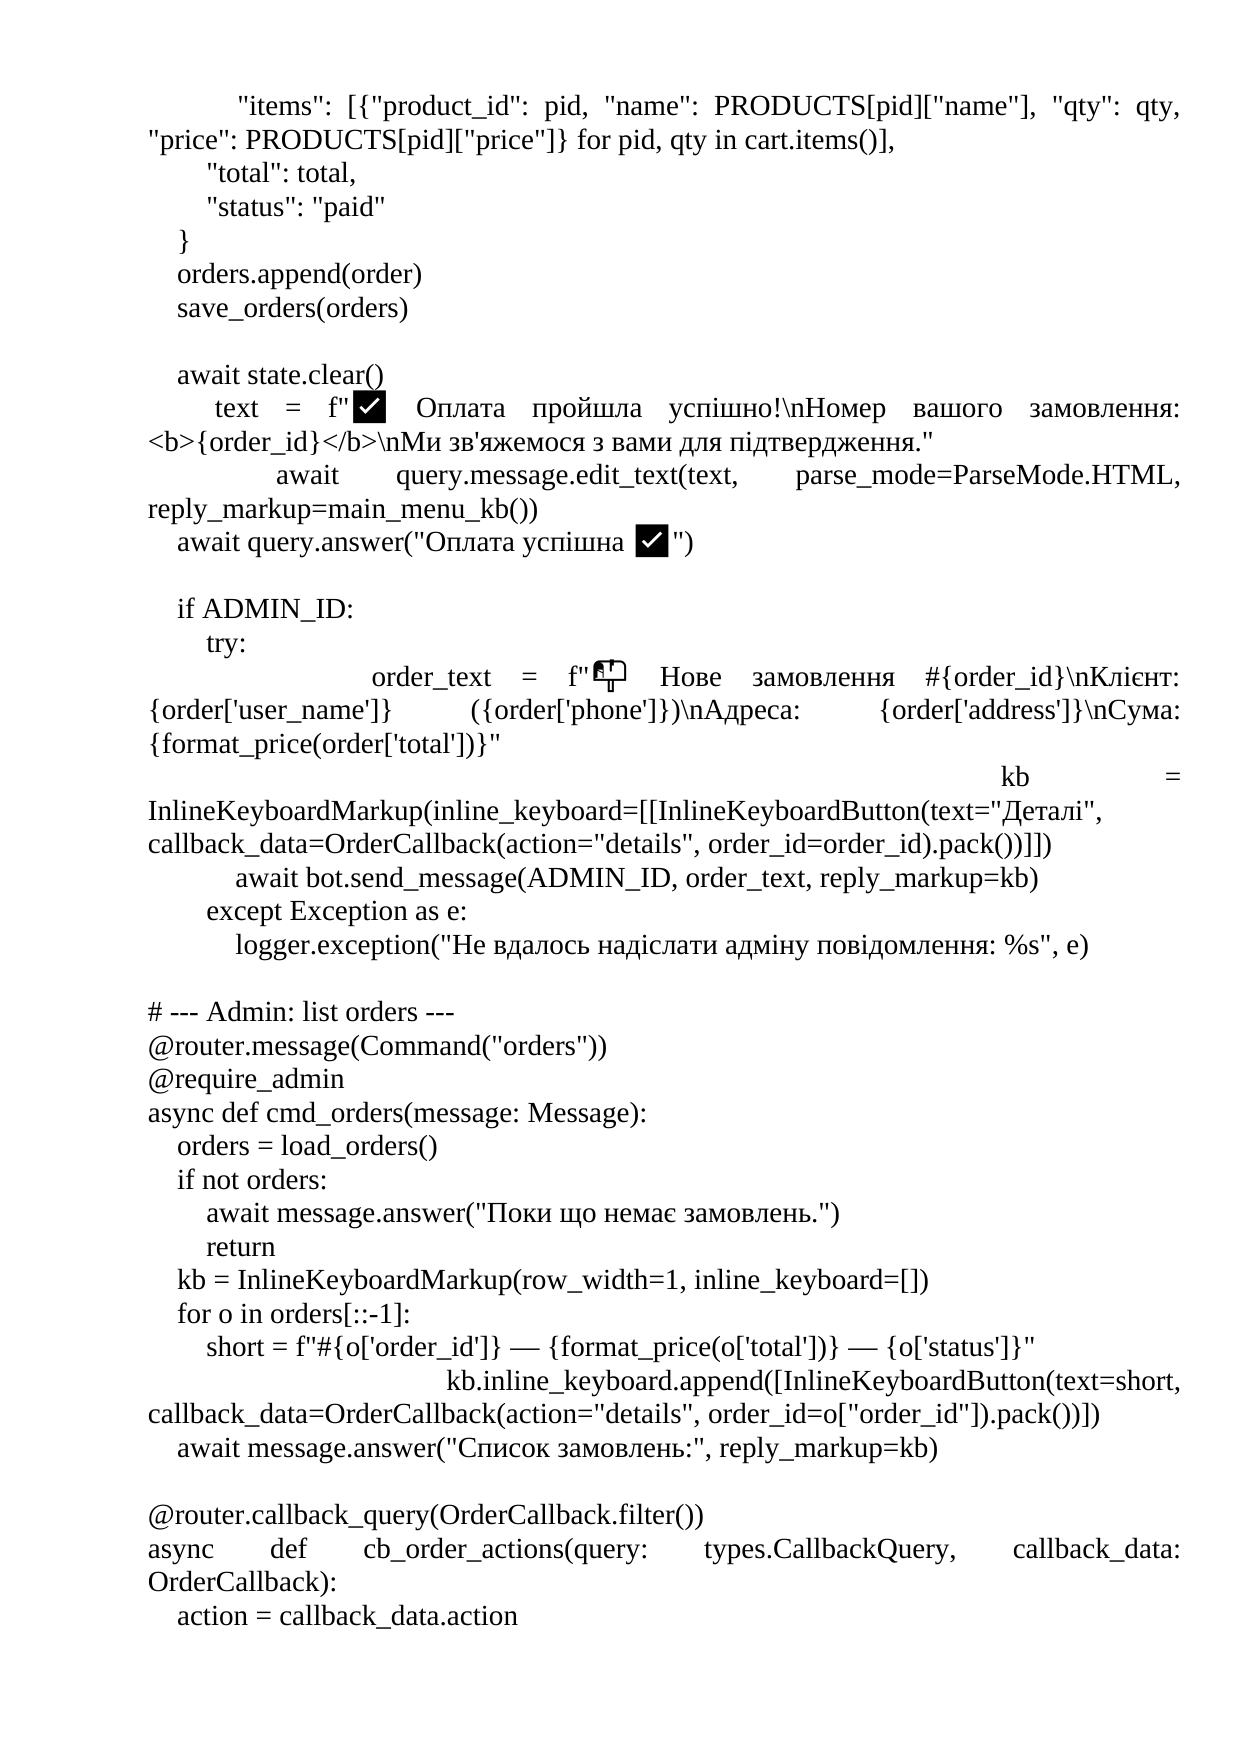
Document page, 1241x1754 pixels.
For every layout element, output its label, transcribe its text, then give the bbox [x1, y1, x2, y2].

text orders = load_orders() [148, 1128, 1181, 1162]
text await bot.send_message(ADMIN_ID, order_text, reply_markup=kb) [148, 860, 1181, 893]
text async def cb_order_actions(query: types.CallbackQuery, callback_data: OrderCallback): [148, 1531, 1181, 1598]
text "status": "paid" [148, 189, 1181, 223]
text kb.inline_keyboard.append([InlineKeyboardButton(text=short, callback_data=OrderCallback(action="details", order_id=o["order_id"]).pack())]) [148, 1363, 1181, 1430]
text async def cmd_orders(message: Message): [148, 1095, 1181, 1128]
text "total": total, [148, 156, 1181, 189]
text await query.message.edit_text(text, parse_mode=ParseMode.HTML, reply_markup=main_menu_kb()) [148, 457, 1181, 524]
text await state.clear() [148, 357, 1181, 390]
text await query.answer("Оплата успішна ✅") [148, 524, 1181, 558]
text short = f"#{o['order_id']} — {format_price(o['total'])} — {o['status']}" [148, 1329, 1181, 1363]
text # --- Admin: list orders --- [148, 994, 1181, 1028]
text @require_admin [148, 1061, 1181, 1095]
text } [148, 223, 1181, 256]
text if ADMIN_ID: [148, 592, 1181, 625]
text @router.message(Command("orders")) [148, 1028, 1181, 1061]
text kb = InlineKeyboardMarkup(inline_keyboard=[[InlineKeyboardButton(text="Деталі", callback_data=OrderCallback(action="details", order_id=order_id).pack())]]) [148, 759, 1181, 860]
text orders.append(order) [148, 256, 1181, 290]
text await message.answer("Поки що немає замовлень.") [148, 1195, 1181, 1229]
text @router.callback_query(OrderCallback.filter()) [148, 1497, 1181, 1531]
text try: [148, 625, 1181, 659]
text if not orders: [148, 1162, 1181, 1195]
text save_orders(orders) [148, 290, 1181, 323]
text text = f"✅ Оплата пройшла успішно!\nНомер вашого замовлення: <b>{order_id}</b>\nМи зв'яжемося з вами для підтвердження." [148, 390, 1181, 457]
text "items": [{"product_id": pid, "name": PRODUCTS[pid]["name"], "qty": qty, "price": PRODUCTS[pid]["price"]} for pid, qty in cart.items()], [148, 88, 1181, 156]
text action = callback_data.action [148, 1598, 1181, 1631]
text logger.exception("Не вдалось надіслати адміну повідомлення: %s", e) [148, 927, 1181, 961]
text for o in orders[::-1]: [148, 1296, 1181, 1329]
text except Exception as e: [148, 893, 1181, 927]
text return [148, 1229, 1181, 1262]
text kb = InlineKeyboardMarkup(row_width=1, inline_keyboard=[]) [148, 1262, 1181, 1296]
text order_text = f"📬 Нове замовлення #{order_id}\nКлієнт: {order['user_name']} ({order['phone']})\nАдреса: {order['address']}\nСума: {format_price(order['total'])}" [148, 659, 1181, 759]
text await message.answer("Список замовлень:", reply_markup=kb) [148, 1430, 1181, 1464]
